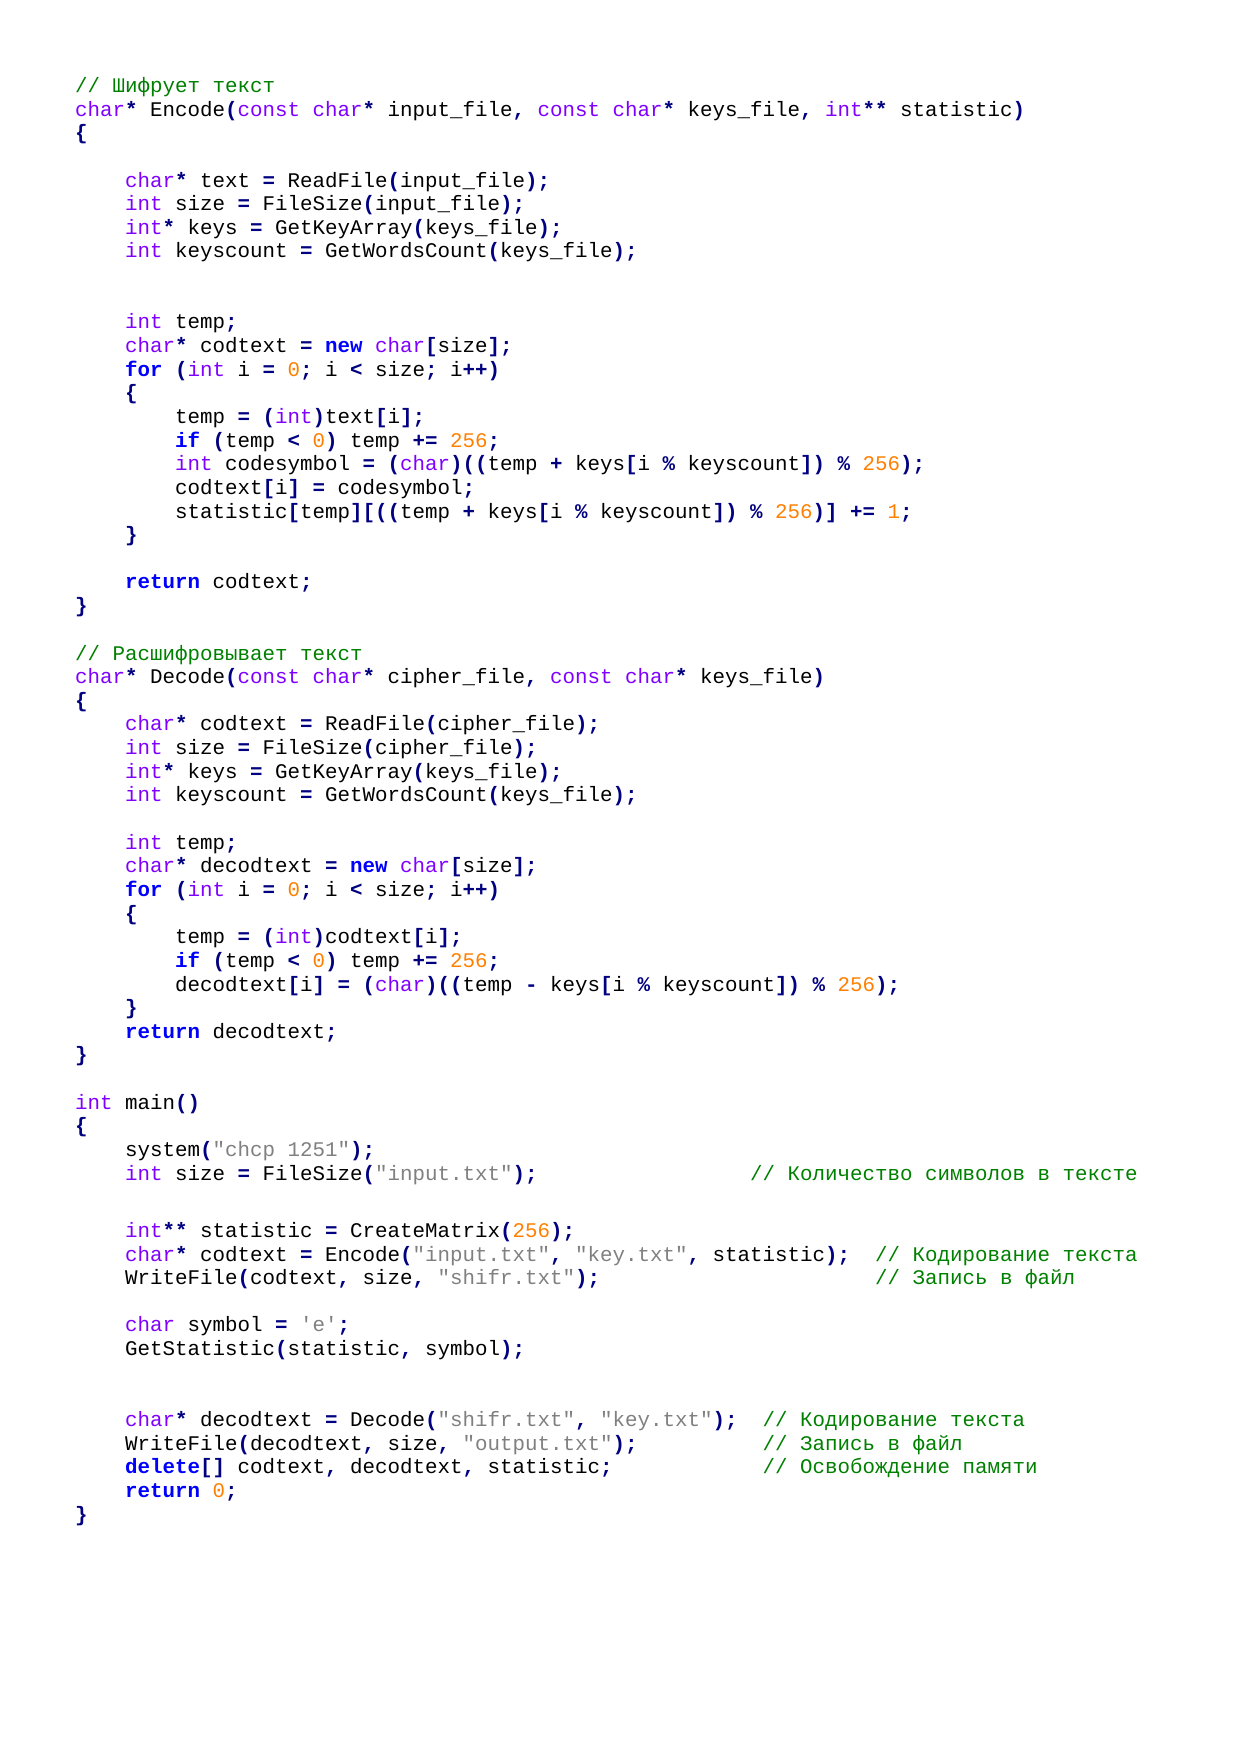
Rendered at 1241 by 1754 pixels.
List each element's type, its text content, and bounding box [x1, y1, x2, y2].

text char* decodtext = new char[size]; [75, 855, 1165, 879]
text int size = FileSize("input.txt"); // Количество символов в тексте [75, 1163, 1165, 1186]
text int** statistic = CreateMatrix(256); [75, 1220, 1165, 1243]
text return 0; [75, 1480, 1165, 1504]
text char* decodtext = Decode("shifr.txt", "key.txt"); // Кодирование текста [75, 1409, 1165, 1433]
text int temp; [75, 832, 1165, 855]
text return codtext; [75, 572, 1165, 595]
text if (temp < 0) temp += 256; [75, 950, 1165, 973]
text { [75, 1115, 1165, 1139]
text // Шифрует текст [75, 75, 1165, 99]
text char* codtext = new char[size]; [75, 335, 1165, 359]
text int codesymbol = (char)((temp + keys[i % keyscount]) % 256); [75, 453, 1165, 477]
text char* codtext = Encode("input.txt", "key.txt", statistic); // Кодирование текста [75, 1243, 1165, 1267]
text WriteFile(decodtext, size, "output.txt"); // Запись в файл [75, 1433, 1165, 1456]
text statistic[temp][((temp + keys[i % keyscount]) % 256)] += 1; [75, 501, 1165, 524]
text int keyscount = GetWordsCount(keys_file); [75, 784, 1165, 808]
text int* keys = GetKeyArray(keys_file); [75, 217, 1165, 241]
text WriteFile(codtext, size, "shifr.txt"); // Запись в файл [75, 1267, 1165, 1291]
text { [75, 122, 1165, 146]
text } [75, 524, 1165, 548]
text { [75, 690, 1165, 713]
text { [75, 382, 1165, 406]
text for (int i = 0; i < size; i++) [75, 359, 1165, 382]
text // Расшифровывает текст [75, 642, 1165, 666]
text delete[] codtext, decodtext, statistic; // Освобождение памяти [75, 1456, 1165, 1480]
text } [75, 1504, 1165, 1527]
text int temp; [75, 311, 1165, 335]
text for (int i = 0; i < size; i++) [75, 879, 1165, 903]
text char* text = ReadFile(input_file); [75, 169, 1165, 193]
text } [75, 1044, 1165, 1068]
text temp = (int)text[i]; [75, 406, 1165, 430]
text int size = FileSize(cipher_file); [75, 737, 1165, 761]
text system("chcp 1251"); [75, 1139, 1165, 1163]
text } [75, 595, 1165, 619]
text int main() [75, 1092, 1165, 1115]
text GetStatistic(statistic, symbol); [75, 1338, 1165, 1362]
text decodtext[i] = (char)((temp - keys[i % keyscount]) % 256); [75, 973, 1165, 997]
text if (temp < 0) temp += 256; [75, 430, 1165, 453]
text return decodtext; [75, 1021, 1165, 1044]
text int* keys = GetKeyArray(keys_file); [75, 761, 1165, 784]
text int keyscount = GetWordsCount(keys_file); [75, 241, 1165, 264]
text { [75, 903, 1165, 926]
text codtext[i] = codesymbol; [75, 477, 1165, 501]
text char* codtext = ReadFile(cipher_file); [75, 713, 1165, 737]
text char symbol = 'e'; [75, 1314, 1165, 1338]
text } [75, 997, 1165, 1021]
text char* Encode(const char* input_file, const char* keys_file, int** statistic) [75, 99, 1165, 122]
text temp = (int)codtext[i]; [75, 926, 1165, 950]
text char* Decode(const char* cipher_file, const char* keys_file) [75, 666, 1165, 690]
text int size = FileSize(input_file); [75, 193, 1165, 217]
